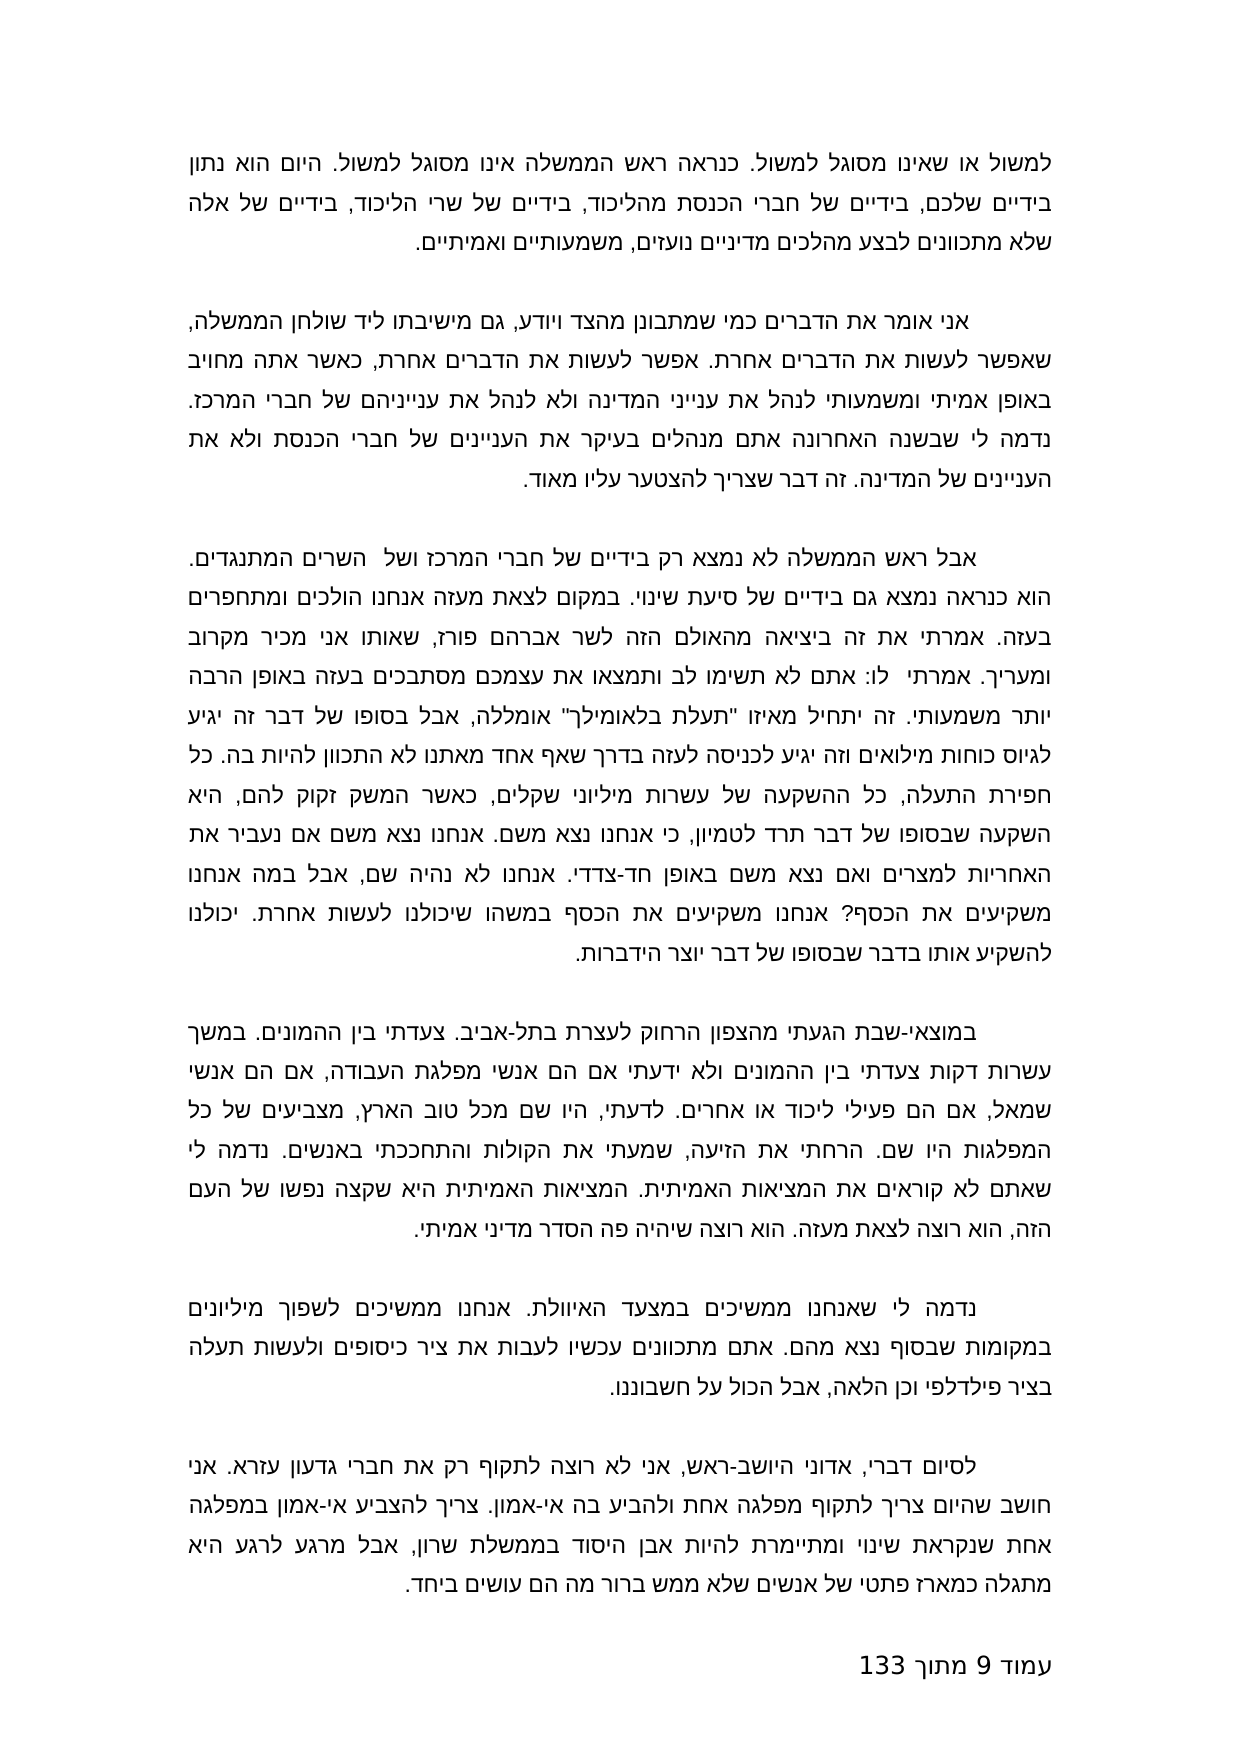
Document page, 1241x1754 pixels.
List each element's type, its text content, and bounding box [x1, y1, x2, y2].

text אני אומר את הדברים כמי שמתבונן מהצד ויודע, גם מישיבתו ליד שולחן הממשלה, שאפשר לעשות את הדברים אחרת. אפשר לעשות את הדברים אחרת, כאשר אתה מחויב באופן אמיתי ומשמעותי לנהל את ענייני המדינה ולא לנהל את ענייניהם של חברי המרכז. נדמה לי שבשנה האחרונה אתם מנהלים בעיקר את העניינים של חברי הכנסת ולא את העניינים של המדינה. זה דבר שצריך להצטער עליו מאוד. [187, 308, 1053, 492]
text נדמה לי שאנחנו ממשיכים במצעד האיוולת. אנחנו ממשיכים לשפוך מיליונים במקומות שבסוף נצא מהם. אתם מתכוונים עכשיו לעבות את ציר כיסופים ולעשות תעלה בציר פילדלפי וכן הלאה, אבל הכול על חשבוננו. [187, 1295, 1053, 1400]
text לסיום דברי, אדוני היושב-ראש, אני לא רוצה לתקוף רק את חברי גדעון עזרא. אני חושב שהיום צריך לתקוף מפלגה אחת ולהביע בה אי-אמון. צריך להצביע אי-אמון במפלגה אחת שנקראת שינוי ומתיימרת להיות אבן היסוד בממשלת שרון, אבל מרגע לרגע היא מתגלה כמארז פתטי של אנשים שלא ממש ברור מה הם עושים ביחד. [187, 1453, 1053, 1598]
text אבל ראש הממשלה לא נמצא רק בידיים של חברי המרכז ושל השרים המתנגדים. הוא כנראה נמצא גם בידיים של סיעת שינוי. במקום לצאת מעזה אנחנו הולכים ומתחפרים בעזה. אמרתי את זה ביציאה מהאולם הזה לשר אברהם פורז, שאותו אני מכיר מקרוב ומעריך. אמרתי לו: אתם לא תשימו לב ותמצאו את עצמכם מסתבכים בעזה באופן הרבה יותר משמעותי. זה יתחיל מאיזו "תעלת בלאומילך" אומללה, אבל בסופו של דבר זה יגיע לגיוס כוחות מילואים וזה יגיע לכניסה לעזה בדרך שאף אחד מאתנו לא התכוון להיות בה. כל חפירת התעלה, כל ההשקעה של עשרות מיליוני שקלים, כאשר המשק זקוק להם, היא השקעה שבסופו של דבר תרד לטמיון, כי אנחנו נצא משם. אנחנו נצא משם אם נעביר את האחריות למצרים ואם נצא משם באופן חד-צדדי. אנחנו לא נהיה שם, אבל במה אנחנו משקיעים את הכסף? אנחנו משקיעים את הכסף במשהו שיכולנו לעשות אחרת. יכולנו להשקיע אותו בדבר שבסופו של דבר יוצר הידברות. [187, 545, 1053, 966]
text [187, 150, 1053, 255]
text במוצאי-שבת הגעתי מהצפון הרחוק לעצרת בתל-אביב. צעדתי בין ההמונים. במשך עשרות דקות צעדתי בין ההמונים ולא ידעתי אם הם אנשי מפלגת העבודה, אם הם אנשי שמאל, אם הם פעילי ליכוד או אחרים. לדעתי, היו שם מכל טוב הארץ, מצביעים של כל המפלגות היו שם. הרחתי את הזיעה, שמעתי את הקולות והתחככתי באנשים. נדמה לי שאתם לא קוראים את המציאות האמיתית. המציאות האמיתית היא שקצה נפשו של העם הזה, הוא רוצה לצאת מעזה. הוא רוצה שיהיה פה הסדר מדיני אמיתי. [187, 1018, 1053, 1242]
